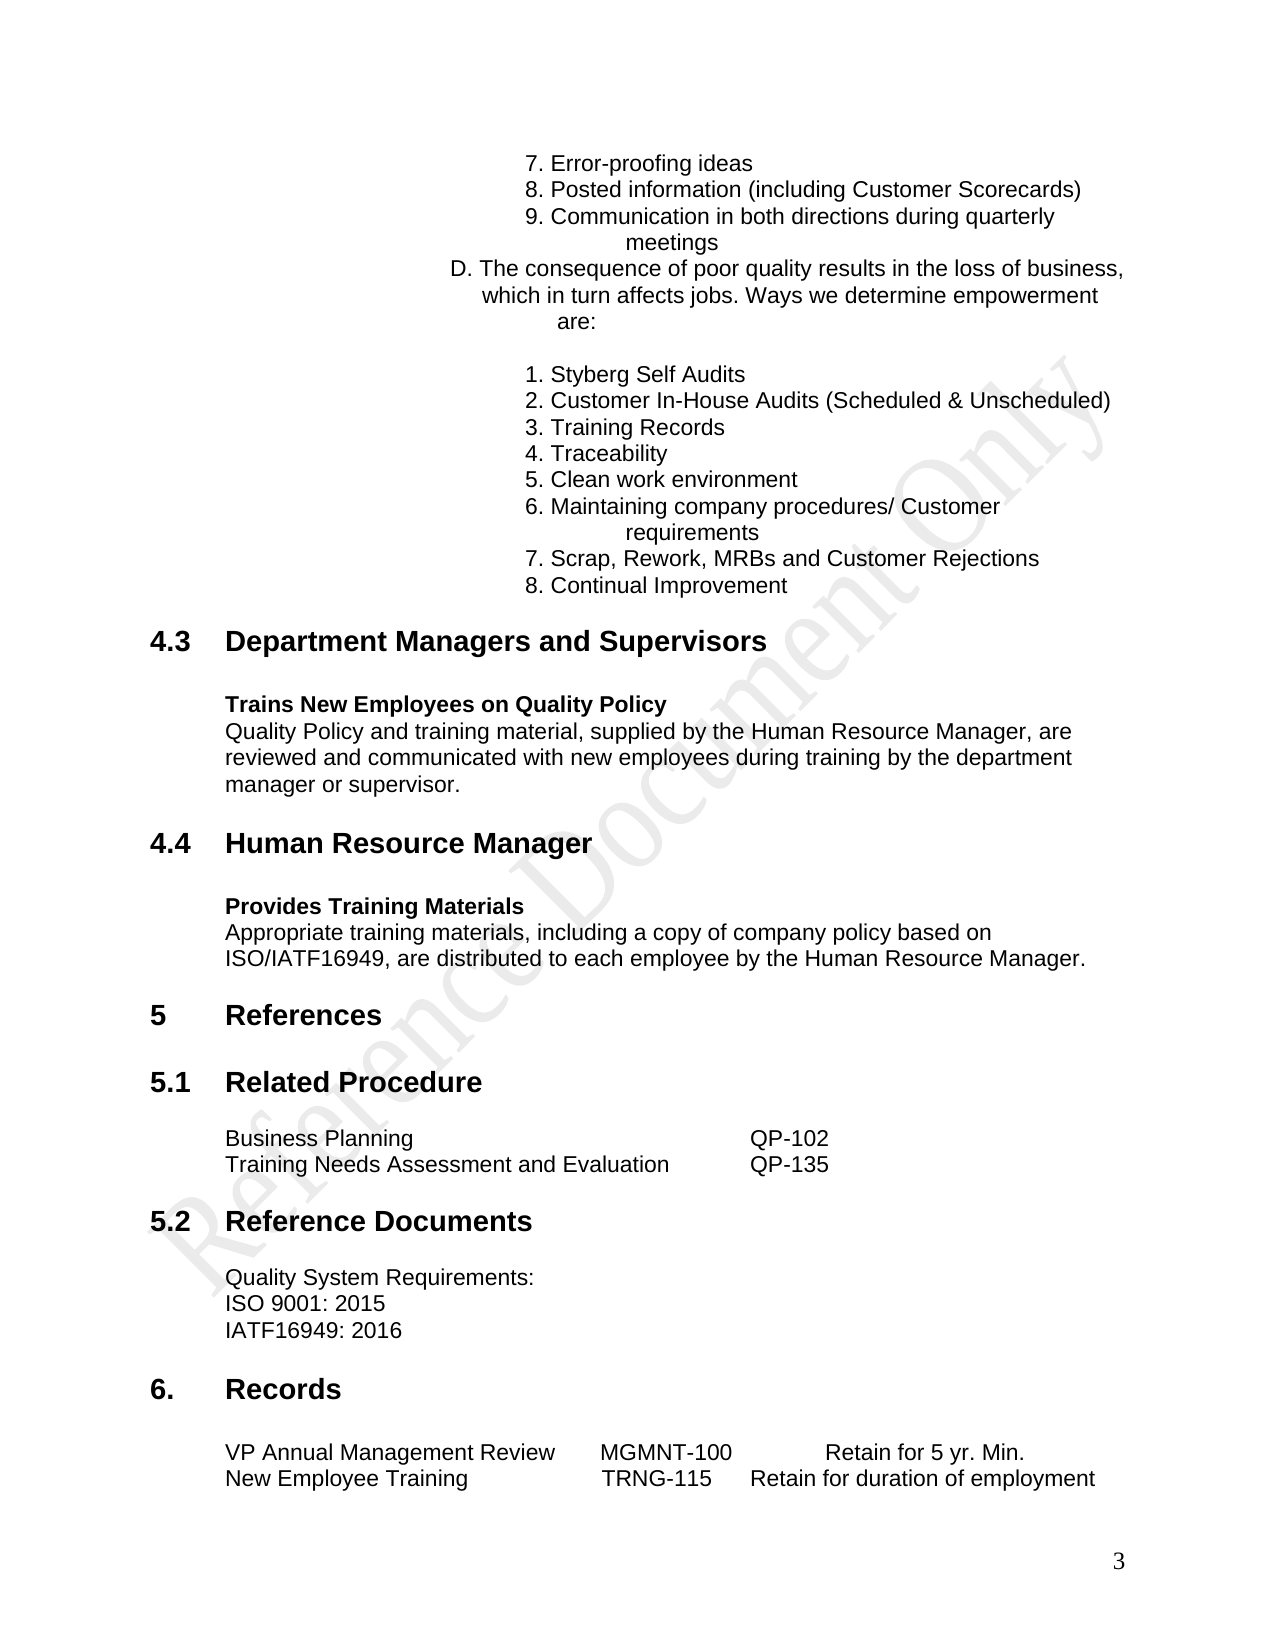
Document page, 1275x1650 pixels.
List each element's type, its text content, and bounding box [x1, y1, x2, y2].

text Training Needs Assessment and Evaluation QP-135 [150, 1151, 1125, 1178]
text 5.1 Related Procedure [150, 1065, 1125, 1099]
text IATF16949: 2016 [150, 1317, 1125, 1343]
text 7. Scrap, Rework, MRBs and Customer Rejections [150, 545, 1125, 572]
text 1. Styberg Self Audits [150, 361, 1125, 387]
text 6. Records [150, 1372, 1125, 1405]
text Quality Policy and training material, supplied by the Human Resource Manager, are reviewed and communicated with new employees during training by the department manager or supervisor. [150, 718, 1125, 797]
text 8. Continual Improvement [150, 572, 1125, 598]
text D. The consequence of poor quality results in the loss of business, which in turn affects jobs. Ways we determine empowerment are: [150, 255, 1125, 334]
text 7. Error-proofing ideas [150, 150, 1125, 176]
text Appropriate training materials, including a copy of company policy based on ISO/IATF16949, are distributed to each employee by the Human Resource Manager. [150, 919, 1125, 972]
text ISO 9001: 2015 [150, 1290, 1125, 1317]
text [150, 1465, 1125, 1492]
text 9. Communication in both directions during quarterly meetings [150, 203, 1125, 255]
text 6. Maintaining company procedures/ Customer requirements [150, 493, 1125, 545]
text 4.4 Human Resource Manager [150, 826, 1125, 859]
text 4.3 Department Managers and Supervisors [150, 624, 1125, 658]
text Business Planning QP-102 [150, 1125, 1125, 1151]
text 5.2 Reference Documents [150, 1204, 1125, 1238]
text 5. Clean work environment [150, 466, 1125, 493]
text 8. Posted information (including Customer Scorecards) [150, 176, 1125, 203]
text Provides Training Materials [150, 893, 1125, 919]
text 5 References [150, 998, 1125, 1032]
text Quality System Requirements: [150, 1264, 1125, 1290]
text Trains New Employees on Quality Policy [150, 691, 1125, 718]
text 2. Customer In-House Audits (Scheduled & Unscheduled) [150, 387, 1125, 413]
text 4. Traceability [150, 440, 1125, 466]
text VP Annual Management Review MGMNT-100 Retain for 5 yr. Min. [150, 1439, 1125, 1465]
text 3. Training Records [150, 413, 1125, 440]
